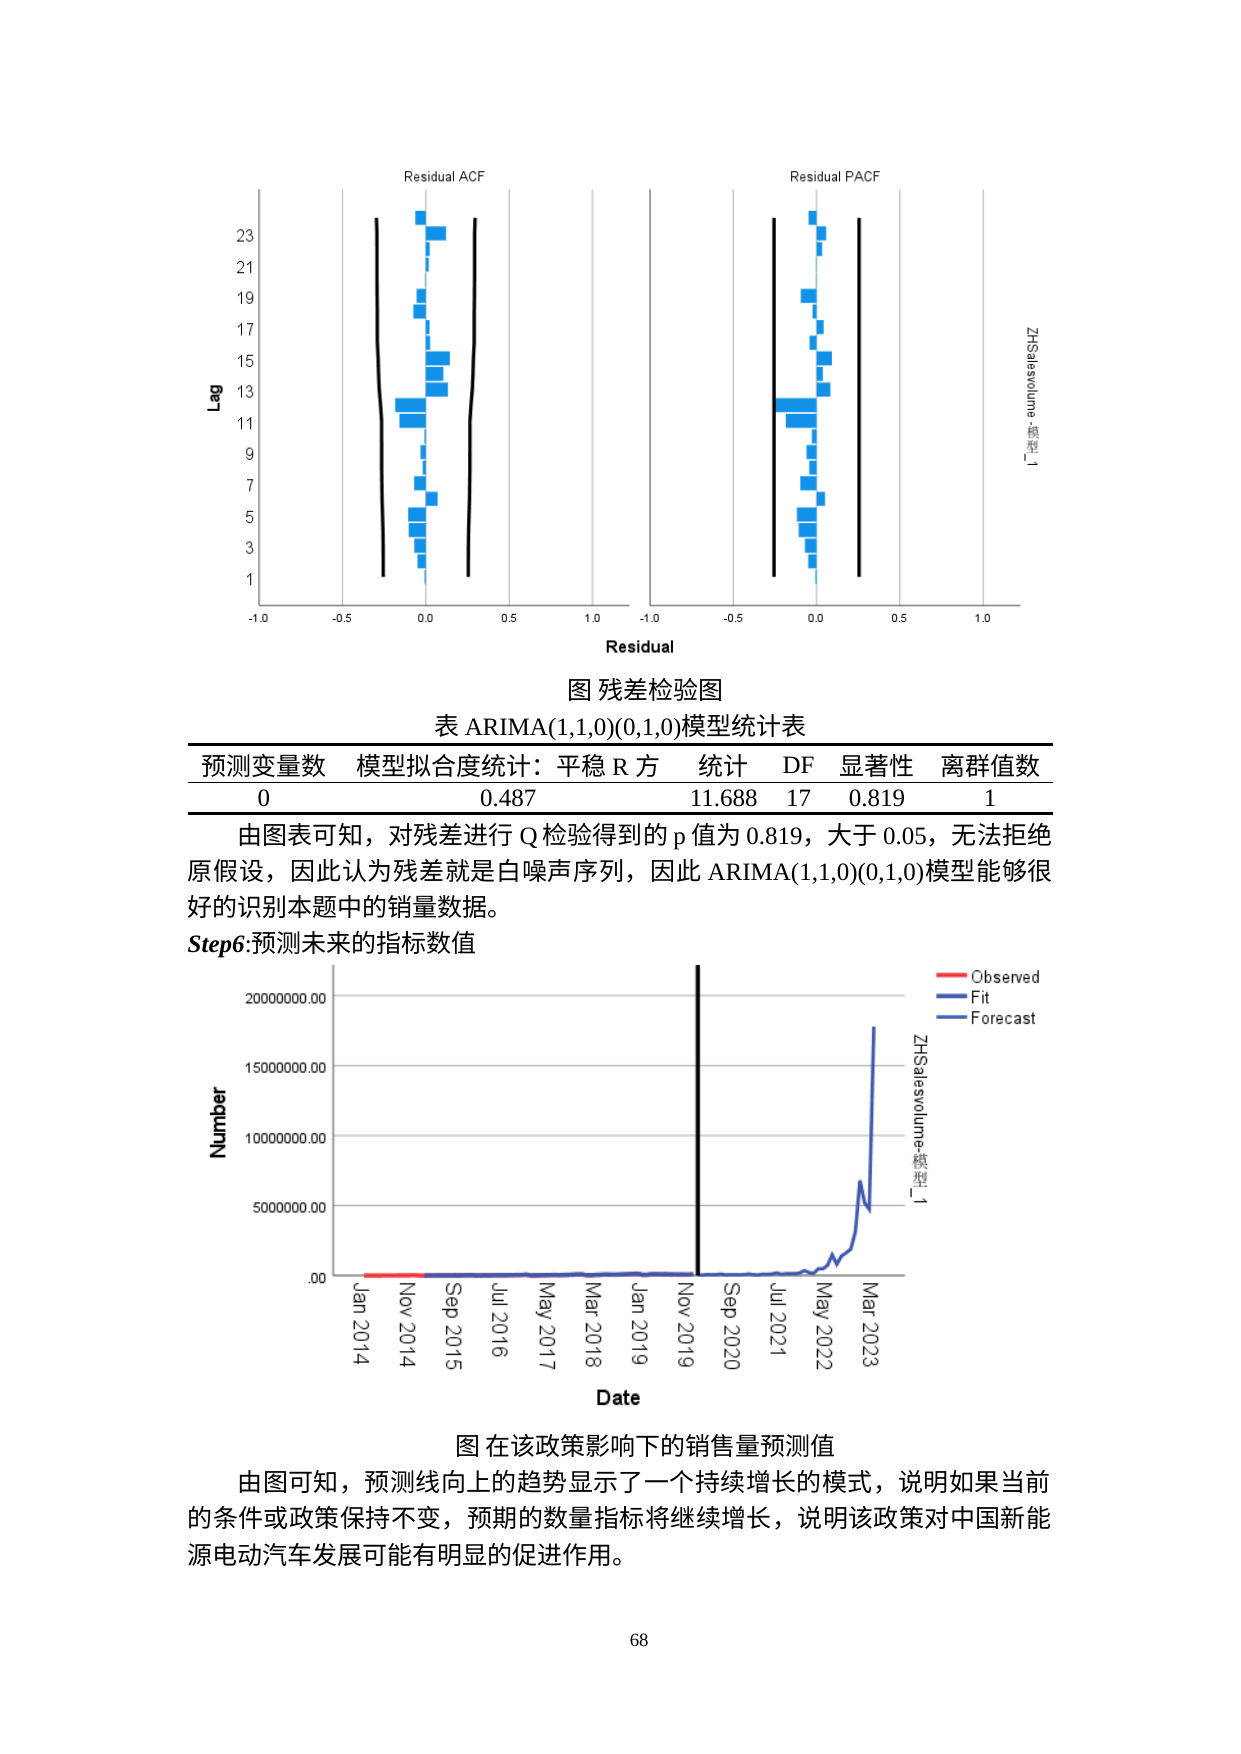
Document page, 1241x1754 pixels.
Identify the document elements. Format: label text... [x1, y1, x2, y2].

picture [187, 960, 1053, 1427]
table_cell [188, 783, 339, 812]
text 由图表可知，对残差进行Q检验得到的p值为0.819，大于0.05，无法拒绝原假设，因此认为残差就是白噪声序列，因此ARIMA(1,1,0)(0,1,0)模型能够很好的识别本题中的销量数据。 [187, 815, 1053, 924]
text 由图可知，预测线向上的趋势显示了一个持续增长的模式，说明如果当前的条件或政策保持不变，预期的数量指标将继续增长，说明该政策对中国新能源电动汽车发展可能有明显的促进作用。 [187, 1463, 1053, 1571]
text Step6:预测未来的指标数值 [187, 924, 1053, 960]
text 表 ARIMA(1,1,0)(0,1,0)模型统计表 [187, 707, 1053, 743]
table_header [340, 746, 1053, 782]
text 图 残差检验图 [187, 671, 1053, 707]
text 图 在该政策影响下的销售量预测值 [187, 1427, 1053, 1463]
picture [187, 162, 1053, 671]
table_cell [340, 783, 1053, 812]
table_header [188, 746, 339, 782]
